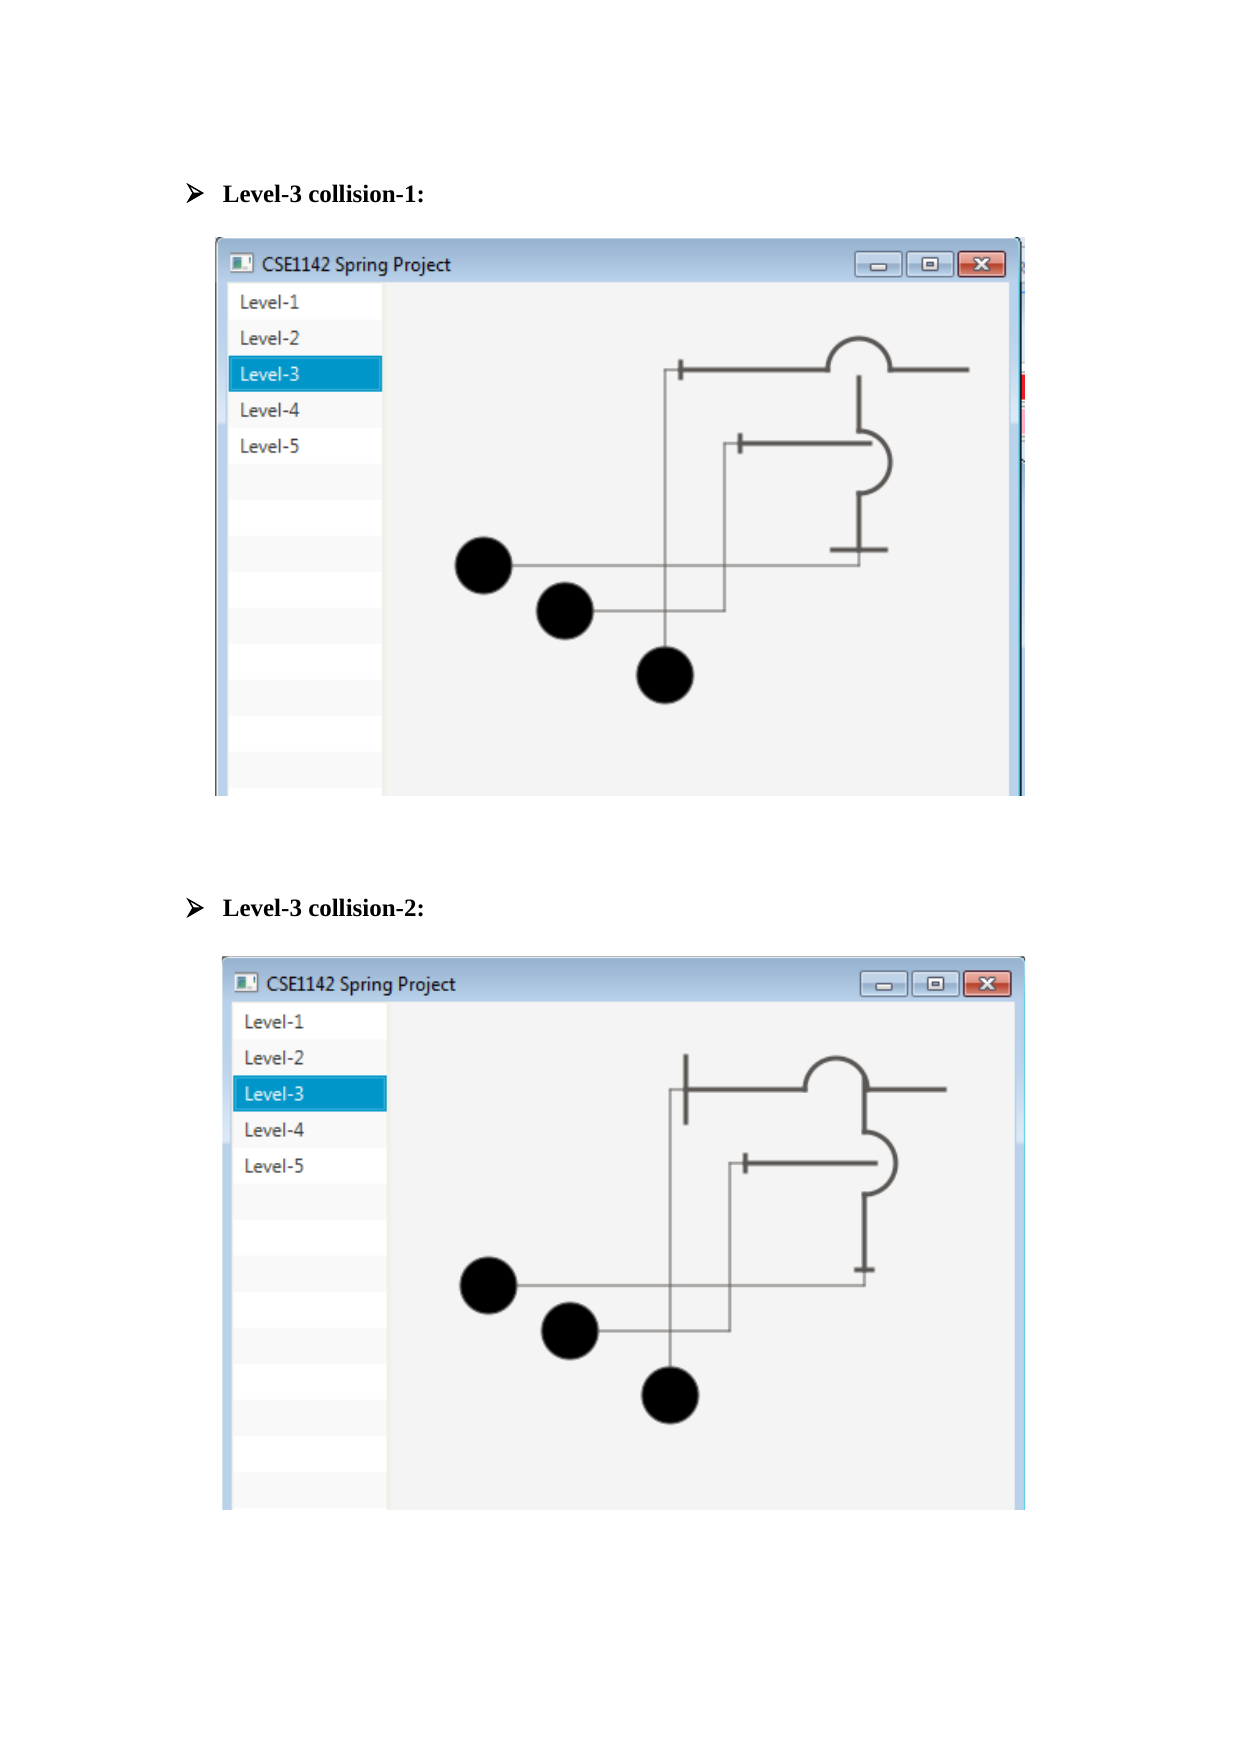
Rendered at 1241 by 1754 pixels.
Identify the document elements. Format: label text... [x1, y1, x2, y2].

list Level-3 collision-2: [185, 893, 1093, 922]
picture [215, 237, 1025, 796]
list Level-3 collision-1: [185, 179, 1093, 207]
picture [221, 956, 1025, 1510]
